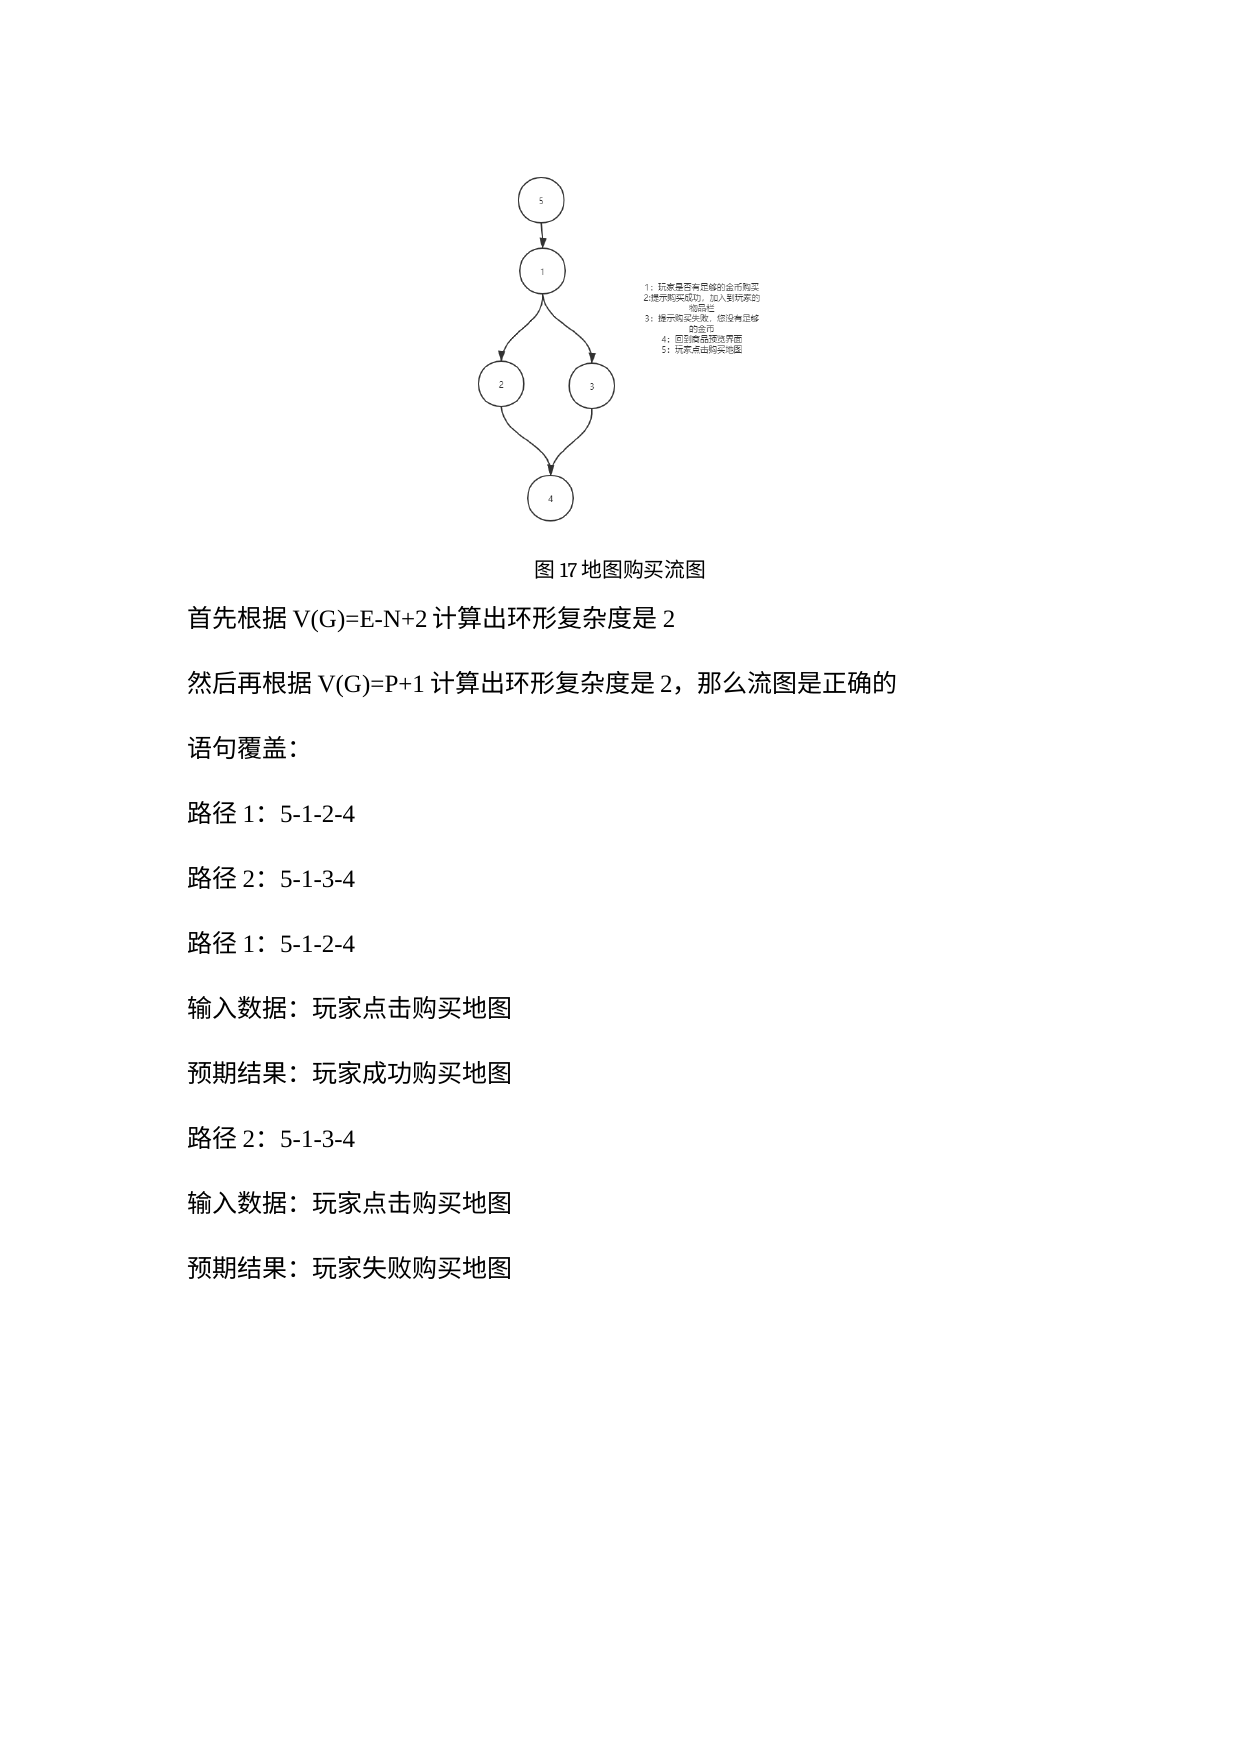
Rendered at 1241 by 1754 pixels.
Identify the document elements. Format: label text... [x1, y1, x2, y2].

text 预期结果：玩家失败购买地图 [187, 1234, 1053, 1299]
text 路径1：5-1-2-4 [187, 779, 1053, 844]
text 路径1：5-1-2-4 [187, 909, 1053, 974]
text 路径2：5-1-3-4 [187, 844, 1053, 909]
text 路径2：5-1-3-4 [187, 1104, 1053, 1169]
text 预期结果：玩家成功购买地图 [187, 1039, 1053, 1104]
text 然后再根据V(G)=P+1计算出环形复杂度是2，那么流图是正确的 [187, 649, 1053, 714]
text 图 17地图购买流图 [187, 552, 1053, 584]
text 语句覆盖： [187, 714, 1053, 779]
text 首先根据V(G)=E-N+2计算出环形复杂度是2 [187, 584, 1053, 649]
text 输入数据：玩家点击购买地图 [187, 1169, 1053, 1234]
text 输入数据：玩家点击购买地图 [187, 974, 1053, 1039]
picture [462, 162, 778, 536]
